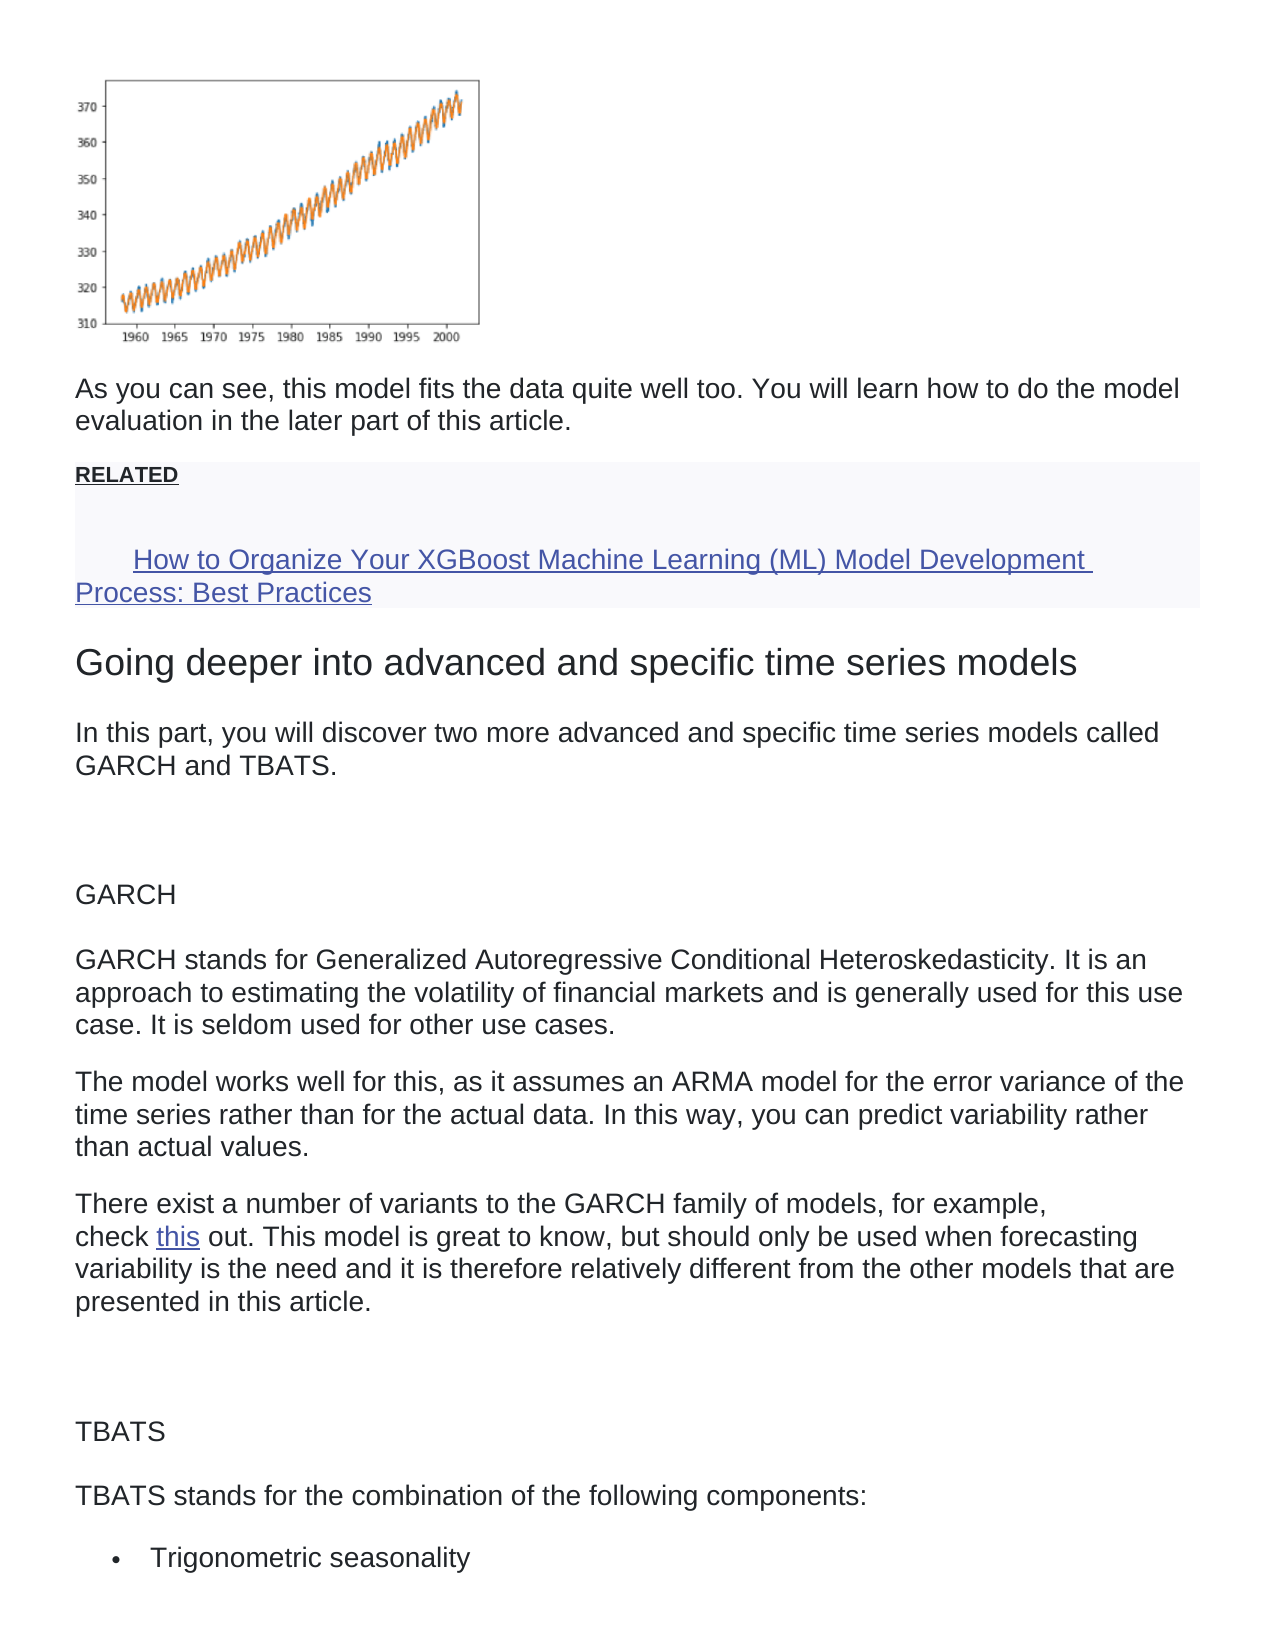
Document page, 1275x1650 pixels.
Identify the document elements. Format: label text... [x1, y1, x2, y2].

list Trigonometric seasonality [112, 1541, 1200, 1573]
text RELATED [75, 462, 1200, 487]
text There exist a number of variants to the GARCH family of models, for example, check this out. This model is great to know, but should only be used when forecasting variability is the need and it is therefore relatively different from the other models that are presented in this article. [75, 1187, 1200, 1317]
text TBATS stands for the combination of the following components: [75, 1479, 1200, 1512]
text GARCH [75, 878, 1200, 911]
picture [75, 75, 486, 356]
text The model works well for this, as it assumes an ARMA model for the error variance of the time series rather than for the actual data. In this way, you can predict variability rather than actual values. [75, 1065, 1200, 1162]
text TBATS [75, 1414, 1200, 1447]
text GARCH stands for Generalized Autoregressive Conditional Heteroskedasticity. It is an approach to estimating the volatility of financial markets and is generally used for this use case. It is seldom used for other use cases. [75, 943, 1200, 1040]
text As you can see, this model fits the data quite well too. You will learn how to do the model evaluation in the later part of this article. [75, 372, 1200, 437]
text In this part, you will discover two more advanced and specific time series models called GARCH and TBATS. [75, 716, 1200, 781]
text How to Organize Your XGBoost Machine Learning (ML) Model Development Process: Best Practices [75, 519, 1200, 608]
text Going deeper into advanced and specific time series models [75, 640, 1200, 683]
